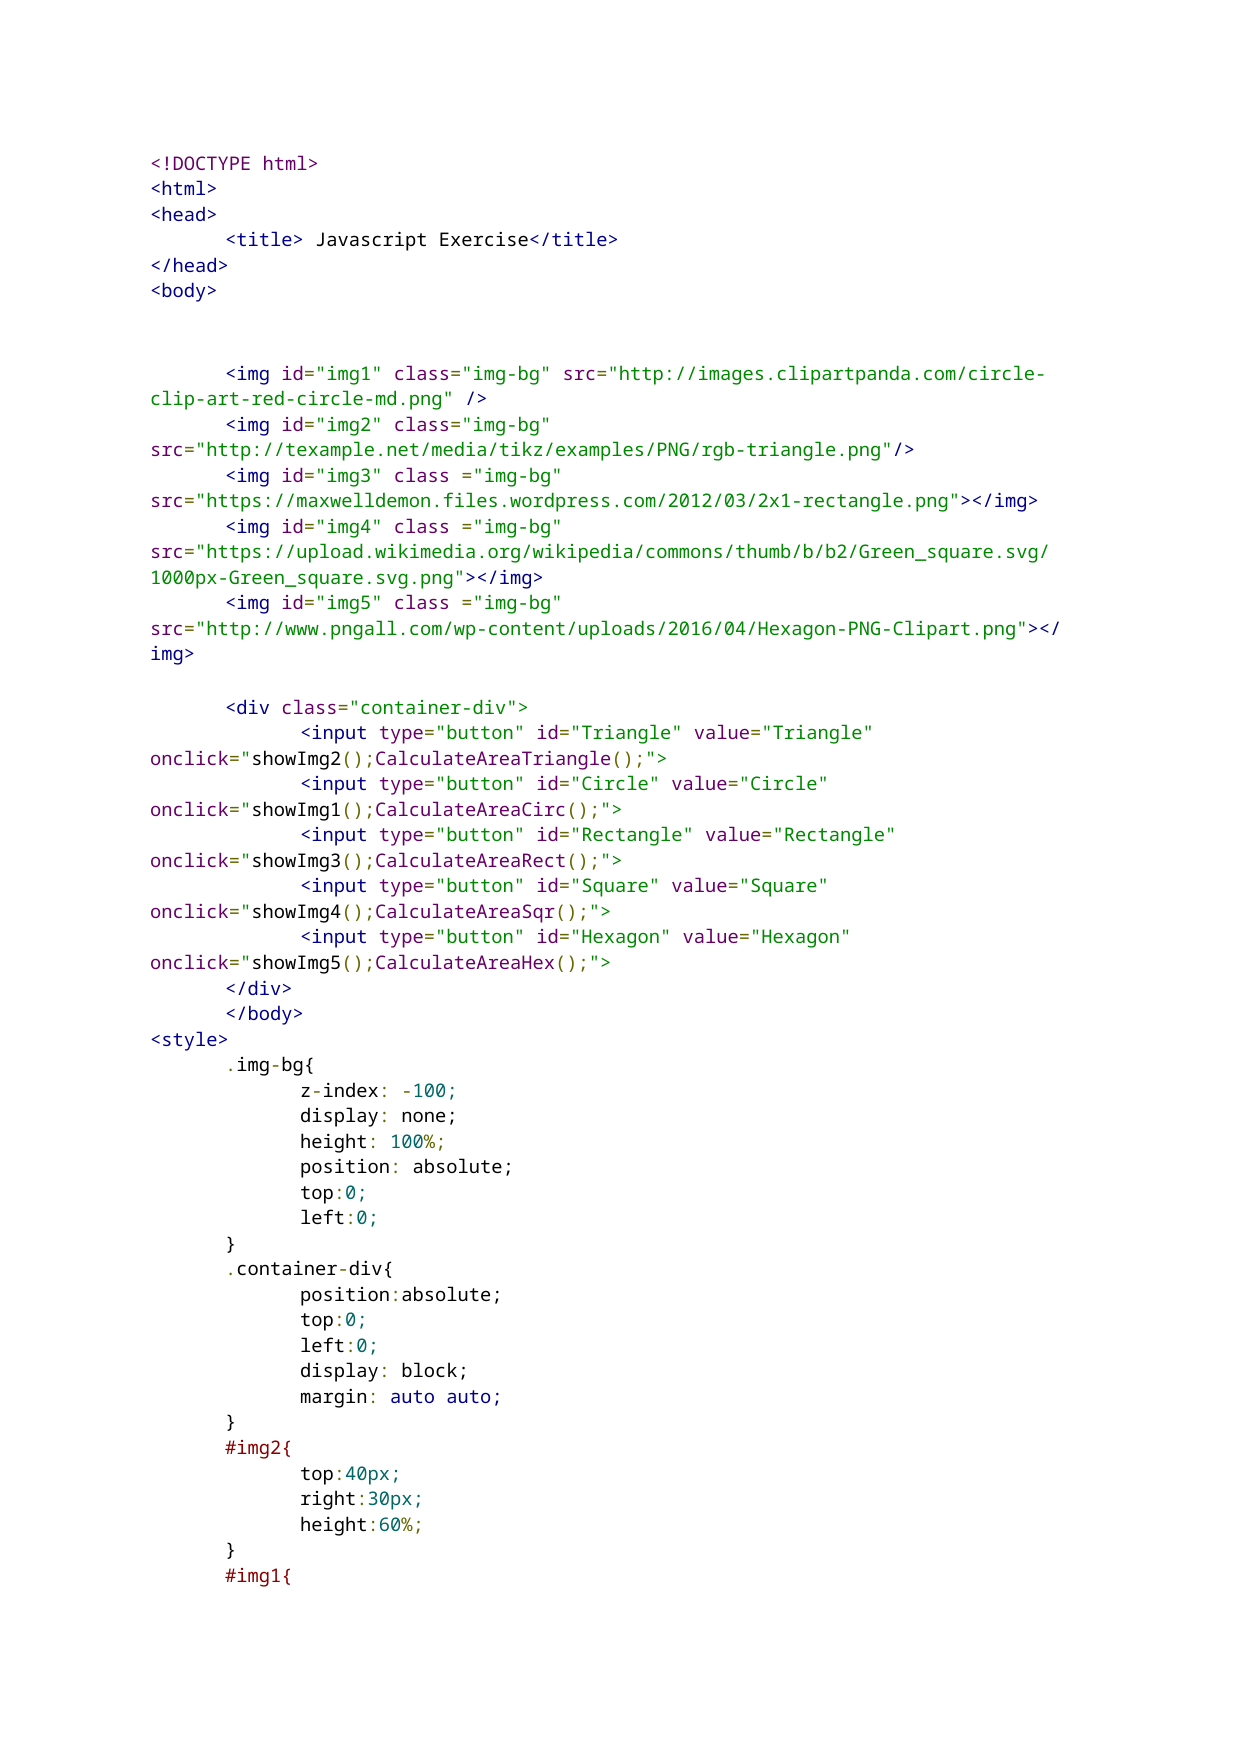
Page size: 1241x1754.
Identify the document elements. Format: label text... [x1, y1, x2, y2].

text <html> [150, 176, 1090, 201]
text <img id="img3" class ="img-bg" src="https://maxwelldemon.files.wordpress.com/2012/03/2x1-rectangle.png"></img> [150, 462, 1090, 513]
text <img id="img1" class="img-bg" src="http://images.clipartpanda.com/circle-clip-art-red-circle-md.png" /> [150, 360, 1090, 411]
text left:0; [150, 1332, 1090, 1358]
text height:60%; [150, 1511, 1090, 1536]
text top:40px; [150, 1460, 1090, 1485]
text <title> Javascript Exercise</title> [150, 227, 1090, 252]
text left:0; [150, 1204, 1090, 1230]
text z-index: -100; [150, 1077, 1090, 1102]
text <img id="img4" class ="img-bg" src="https://upload.wikimedia.org/wikipedia/commons/thumb/b/b2/Green_square.svg/1000px-Green_square.svg.png"></img> [150, 513, 1090, 589]
text <img id="img2" class="img-bg" src="http://texample.net/media/tikz/examples/PNG/rgb-triangle.png"/> [150, 411, 1090, 462]
text </head> [150, 252, 1090, 278]
text <input type="button" id="Square" value="Square" onclick="showImg4();CalculateAreaSqr();"> [150, 873, 1090, 924]
text display: block; [150, 1358, 1090, 1383]
text top:0; [150, 1179, 1090, 1204]
text display: none; [150, 1102, 1090, 1128]
text } [150, 1230, 1090, 1256]
text top:0; [150, 1307, 1090, 1332]
text } [150, 1409, 1090, 1434]
text </body> [150, 1000, 1090, 1026]
text height: 100%; [150, 1128, 1090, 1153]
text <!DOCTYPE html> [150, 150, 1090, 176]
text <input type="button" id="Hexagon" value="Hexagon" onclick="showImg5();CalculateAreaHex();"> [150, 924, 1090, 975]
text <body> [150, 278, 1090, 303]
text position:absolute; [150, 1281, 1090, 1307]
text position: absolute; [150, 1153, 1090, 1179]
text .container-div{ [150, 1256, 1090, 1281]
text <input type="button" id="Circle" value="Circle" onclick="showImg1();CalculateAreaCirc();"> [150, 771, 1090, 822]
text <style> [150, 1026, 1090, 1051]
text margin: auto auto; [150, 1383, 1090, 1409]
text } [150, 1536, 1090, 1562]
text </div> [150, 975, 1090, 1000]
text <div class="container-div"> [150, 694, 1090, 720]
text <head> [150, 201, 1090, 227]
text <input type="button" id="Rectangle" value="Rectangle" onclick="showImg3();CalculateAreaRect();"> [150, 822, 1090, 873]
text right:30px; [150, 1485, 1090, 1511]
text .img-bg{ [150, 1051, 1090, 1077]
text <input type="button" id="Triangle" value="Triangle" onclick="showImg2();CalculateAreaTriangle();"> [150, 720, 1090, 771]
text #img2{ [150, 1434, 1090, 1460]
text #img1{ [150, 1562, 1090, 1587]
text <img id="img5" class ="img-bg" src="http://www.pngall.com/wp-content/uploads/2016/04/Hexagon-PNG-Clipart.png"></img> [150, 589, 1090, 666]
